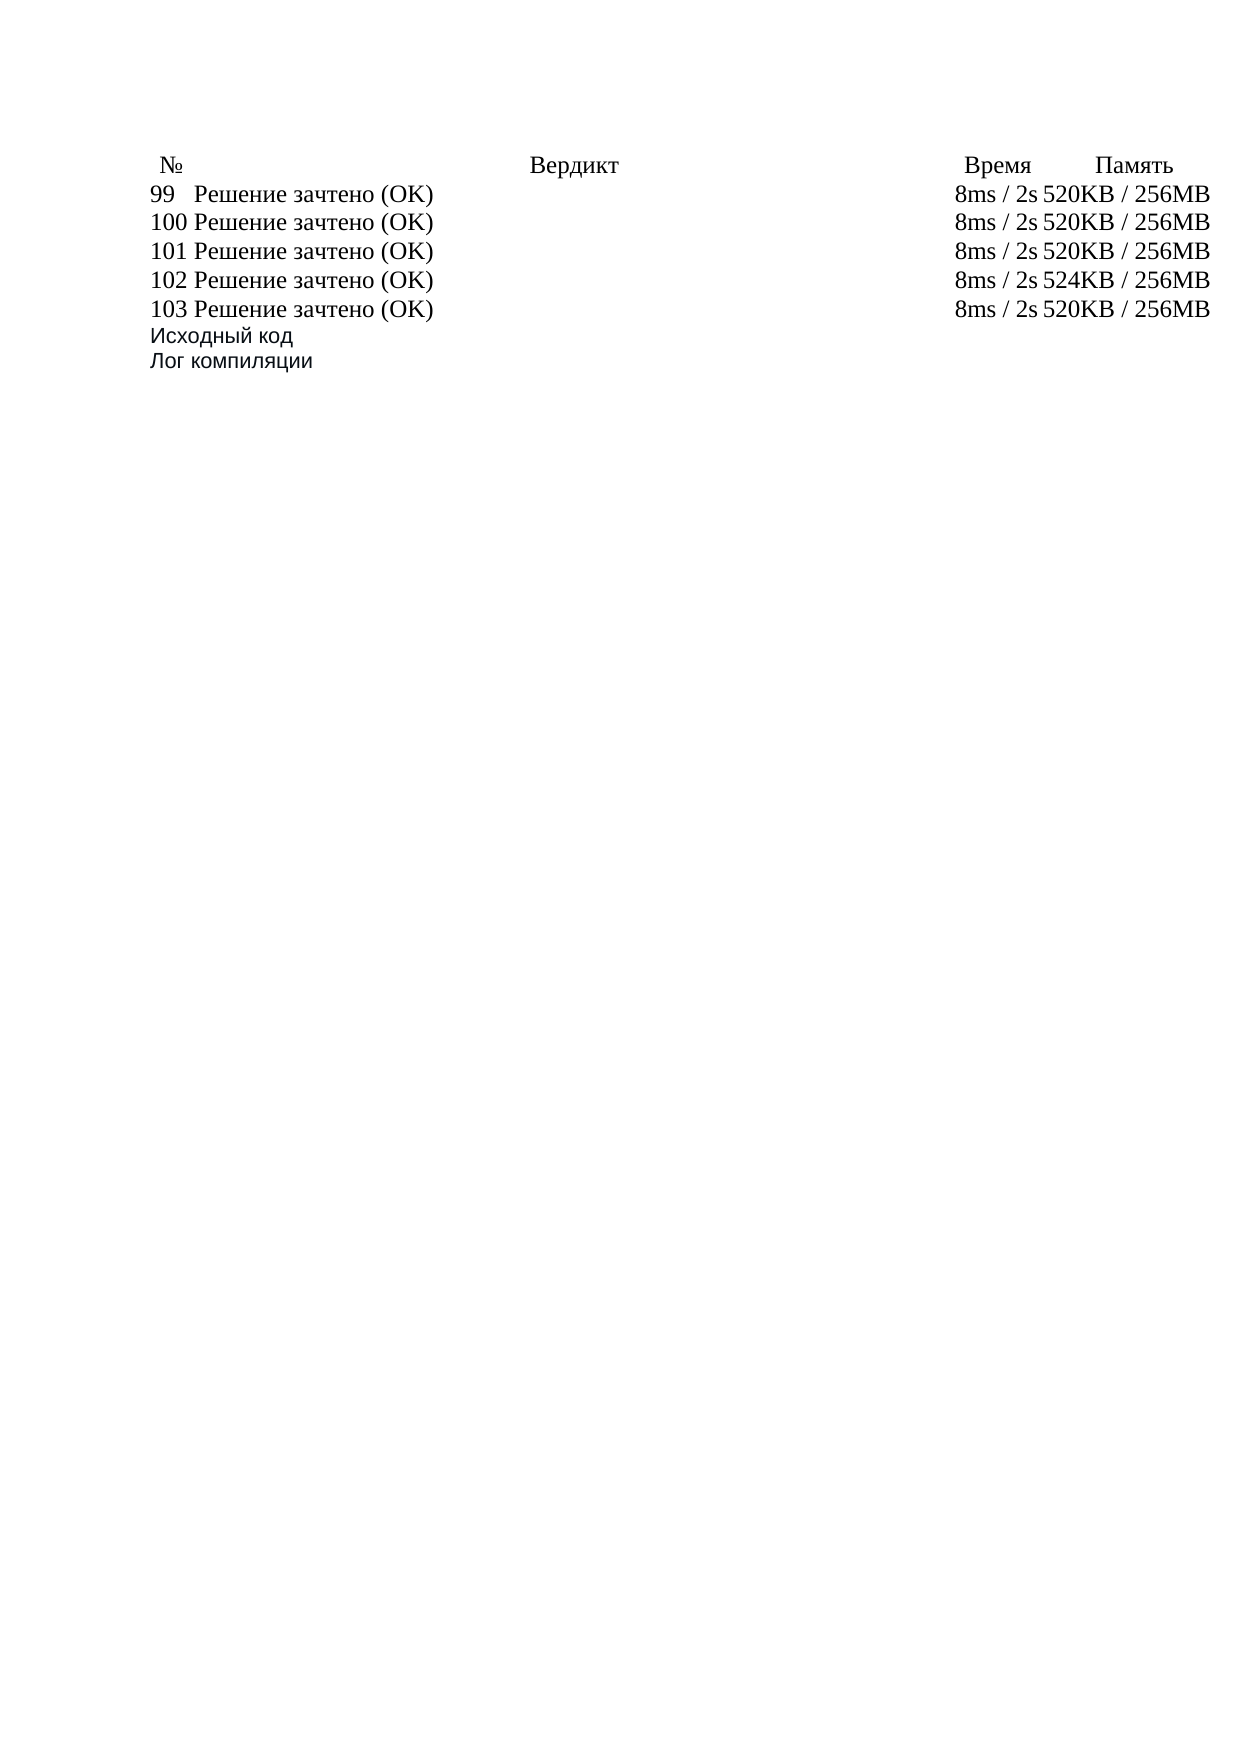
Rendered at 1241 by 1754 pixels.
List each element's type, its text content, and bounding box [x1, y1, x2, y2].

table_cell 99 [150, 179, 194, 207]
table_cell 100 [150, 208, 194, 236]
table_cell 102 [150, 265, 194, 294]
table_header Время [955, 150, 1043, 179]
table_cell 524KB / 256MB [1043, 265, 1227, 294]
table_header № [150, 150, 194, 179]
table_cell 8ms / 2s [955, 208, 1043, 236]
text Лог компиляции [150, 348, 1090, 373]
table_cell 520KB / 256MB [1043, 179, 1227, 207]
table_cell 103 [150, 294, 194, 322]
table_header Вердикт [194, 150, 954, 179]
table_cell 520KB / 256MB [1043, 294, 1227, 322]
table_cell 8ms / 2s [955, 179, 1043, 207]
table_cell 8ms / 2s [955, 294, 1043, 322]
table_cell Решение зачтено (OK) [194, 179, 954, 207]
table_cell Решение зачтено (OK) [194, 208, 954, 236]
table_cell 101 [150, 236, 194, 265]
table_cell 520KB / 256MB [1043, 236, 1227, 265]
table_header Память [1043, 150, 1227, 179]
table_cell 520KB / 256MB [1043, 208, 1227, 236]
table_cell Решение зачтено (OK) [194, 236, 954, 265]
table_cell 8ms / 2s [955, 236, 1043, 265]
table_cell Решение зачтено (OK) [194, 265, 954, 294]
table_cell Решение зачтено (OK) [194, 294, 954, 322]
text Исходный код [150, 322, 1090, 348]
table_cell 8ms / 2s [955, 265, 1043, 294]
